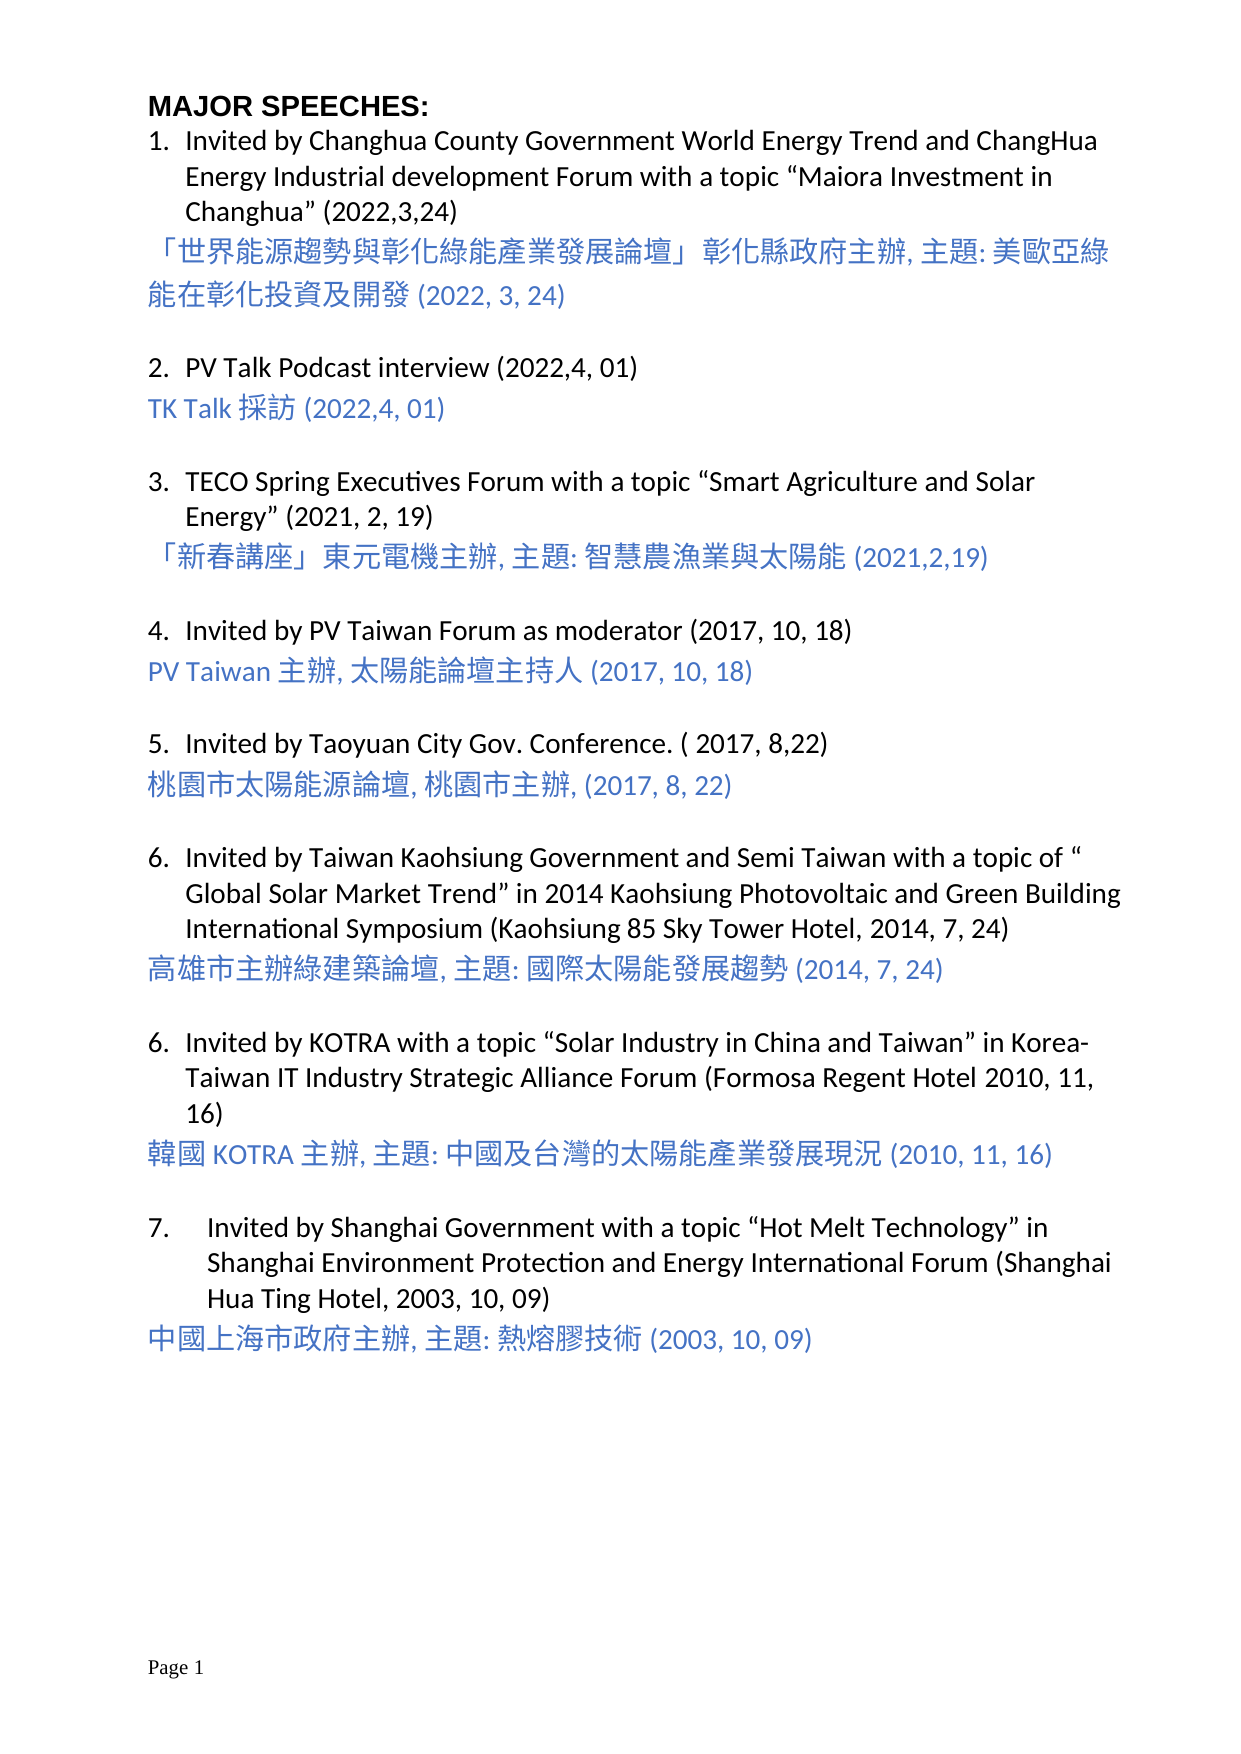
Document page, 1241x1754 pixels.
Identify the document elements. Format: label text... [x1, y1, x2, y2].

list Invited by Shanghai Government with a topic “Hot Melt Technology” in Shanghai Environment Protection and Energy International Forum (Shanghai Hua Ting Hotel, 2003, 10, 09) [148, 1209, 1122, 1316]
text 高雄市主辦綠建築論壇, 主題: 國際太陽能發展趨勢 (2014, 7, 24) [148, 946, 1122, 988]
list Invited by PV Taiwan Forum as moderator (2017, 10, 18) [148, 612, 1122, 648]
text 中國上海市政府主辦, 主題: 熱熔膠技術 (2003, 10, 09) [148, 1316, 1122, 1358]
list Invited by KOTRA with a topic “Solar Industry in China and Taiwan” in Korea-Taiwan IT Industry Strategic Alliance Forum (Formosa Regent Hotel 2010, 11, 16) [148, 1024, 1122, 1131]
text PV Taiwan 主辦, 太陽能論壇主持人 (2017, 10, 18) [148, 648, 1122, 690]
list Invited by Changhua County Government World Energy Trend and ChangHua Energy Industrial development Forum with a topic “Maiora Investment in Changhua” (2022,3,24) [148, 122, 1122, 229]
text 「新春講座」東元電機主辦, 主題: 智慧農漁業與太陽能 (2021,2,19) [148, 534, 1122, 576]
list Invited by Taiwan Kaohsiung Government and Semi Taiwan with a topic of “ Global Solar Market Trend” in 2014 Kaohsiung Photovoltaic and Green Building International Symposium (Kaohsiung 85 Sky Tower Hotel, 2014, 7, 24) [148, 839, 1122, 946]
text 「世界能源趨勢與彰化綠能產業發展論壇」彰化縣政府主辦, 主題: 美歐亞綠能在彰化投資及開發 (2022, 3, 24) [148, 229, 1122, 314]
list TECO Spring Executives Forum with a topic “Smart Agriculture and Solar Energy” (2021, 2, 19) [148, 463, 1122, 534]
list PV Talk Podcast interview (2022,4, 01) [148, 349, 1122, 385]
text 桃園市太陽能源論壇, 桃園市主辦, (2017, 8, 22) [148, 761, 1122, 803]
text 韓國 KOTRA 主辦, 主題: 中國及台灣的太陽能產業發展現況 (2010, 11, 16) [148, 1131, 1122, 1173]
text MAJOR SPEECHES: [148, 89, 1122, 122]
text TK Talk 採訪 (2022,4, 01) [148, 385, 1122, 427]
list Invited by Taoyuan City Gov. Conference. ( 2017, 8,22) [148, 726, 1122, 761]
